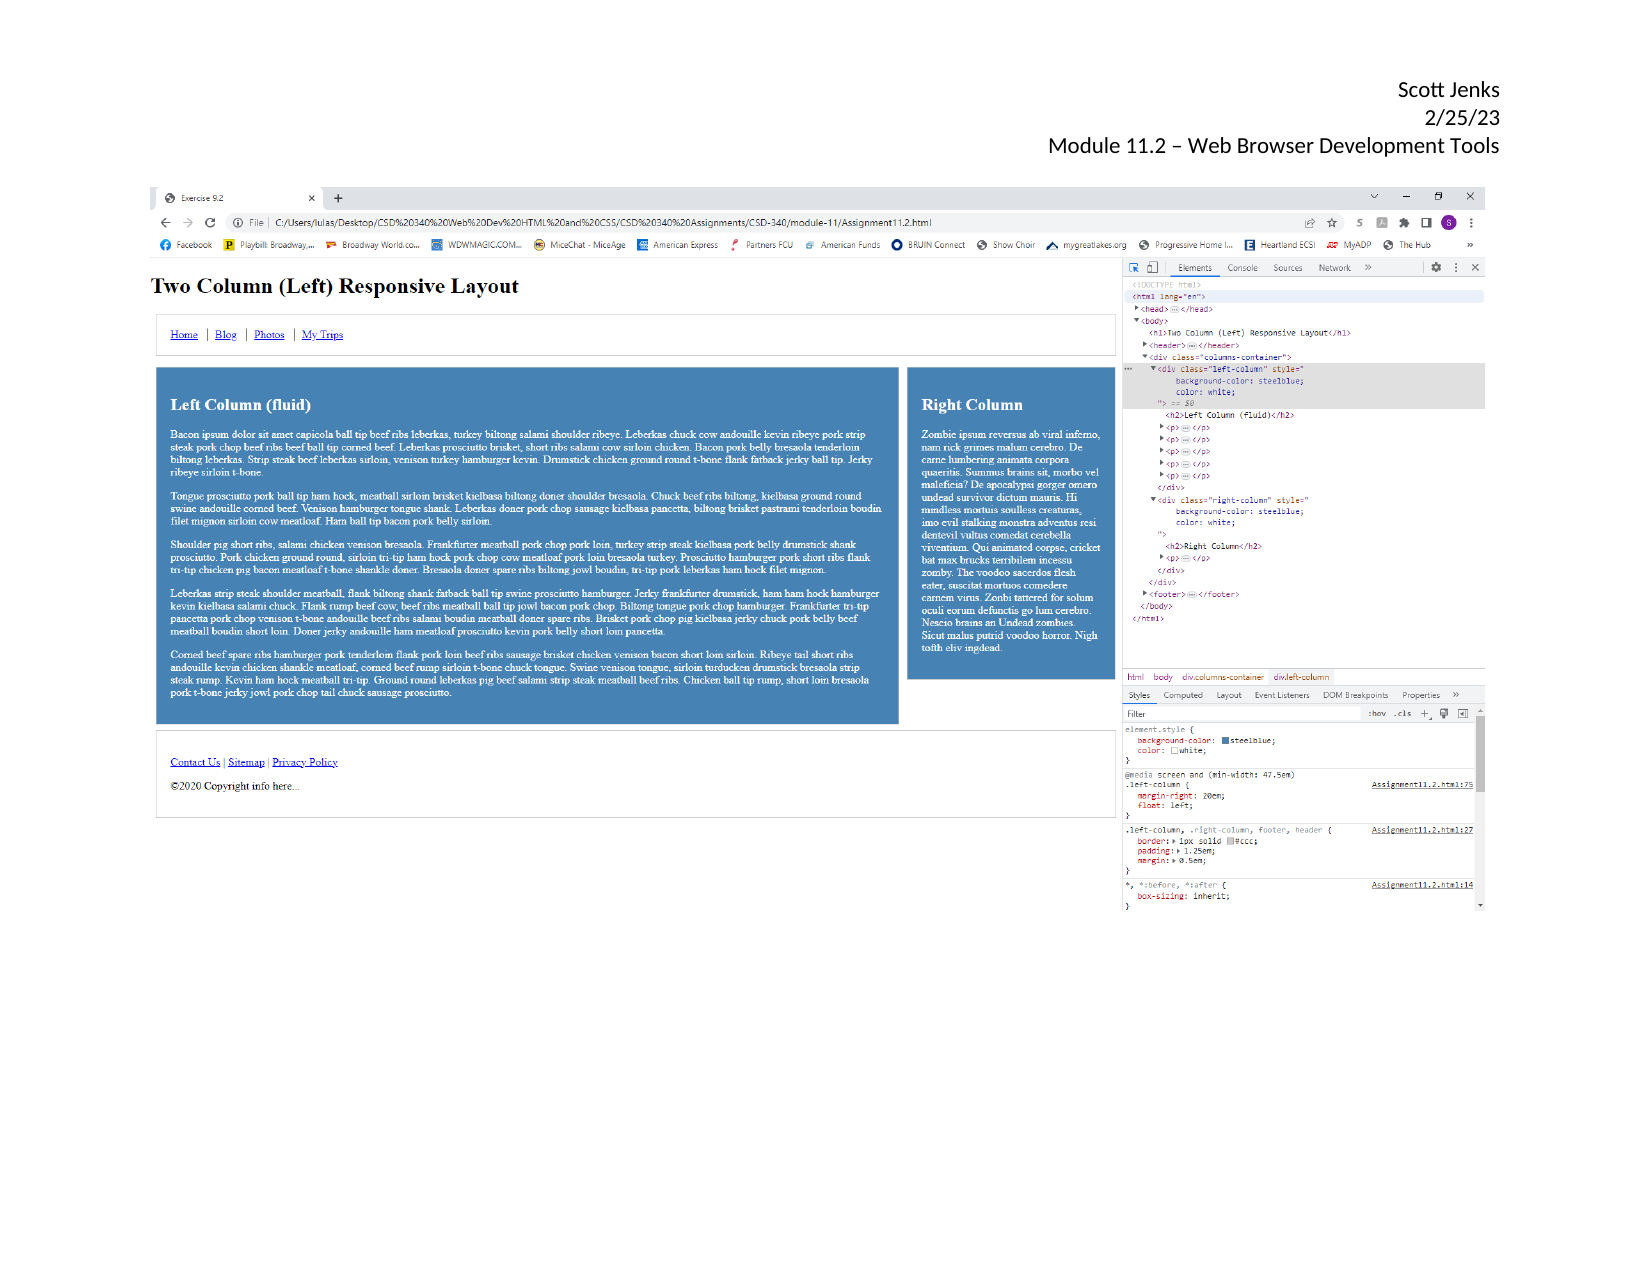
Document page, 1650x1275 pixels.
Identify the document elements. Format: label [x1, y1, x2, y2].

picture [150, 187, 1485, 911]
